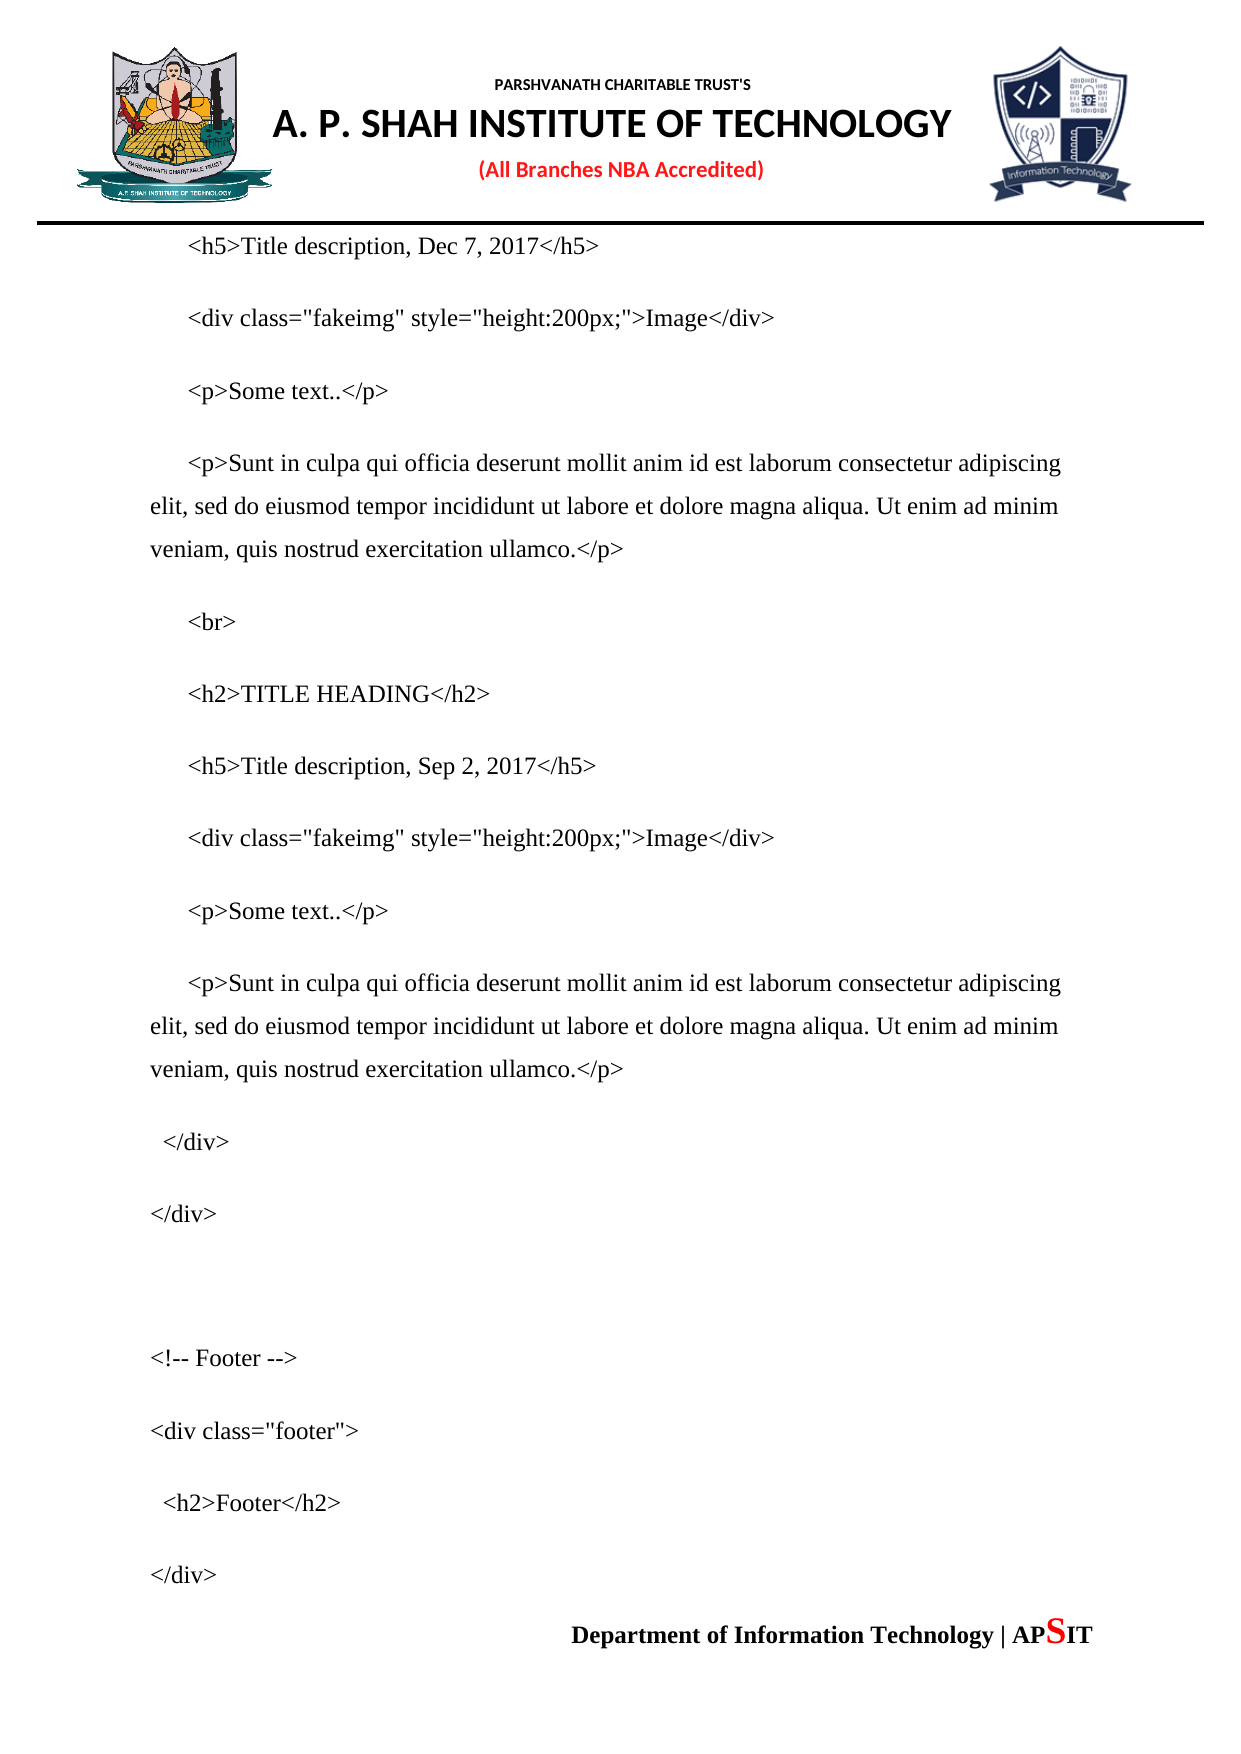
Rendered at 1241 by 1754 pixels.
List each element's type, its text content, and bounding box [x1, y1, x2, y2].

text <h5>Title description, Dec 7, 2017</h5> [150, 231, 1092, 260]
text <div class="fakeimg" style="height:200px;">Image</div> [150, 823, 1092, 852]
text <!-- Footer --> [150, 1343, 1092, 1372]
text <div class="fakeimg" style="height:200px;">Image</div> [150, 303, 1092, 332]
text <p>Some text..</p> [150, 896, 1092, 924]
text <p>Sunt in culpa qui officia deserunt mollit anim id est laborum consectetur adipiscing elit, sed do eiusmod tempor incididunt ut labore et dolore magna aliqua. Ut enim ad minim veniam, quis nostrud exercitation ullamco.</p> [150, 968, 1092, 1083]
text <h2>Footer</h2> [150, 1488, 1092, 1517]
text </div> [150, 1199, 1092, 1228]
text <div class="footer"> [150, 1416, 1092, 1444]
text <p>Some text..</p> [150, 376, 1092, 404]
picture [76, 47, 273, 203]
picture [988, 45, 1134, 207]
text </div> [150, 1560, 1092, 1589]
text <br> [150, 607, 1092, 635]
text <h2>TITLE HEADING</h2> [150, 679, 1092, 708]
text </div> [150, 1127, 1092, 1155]
text <p>Sunt in culpa qui officia deserunt mollit anim id est laborum consectetur adipiscing elit, sed do eiusmod tempor incididunt ut labore et dolore magna aliqua. Ut enim ad minim veniam, quis nostrud exercitation ullamco.</p> [150, 448, 1092, 563]
text <h5>Title description, Sep 2, 2017</h5> [150, 751, 1092, 780]
